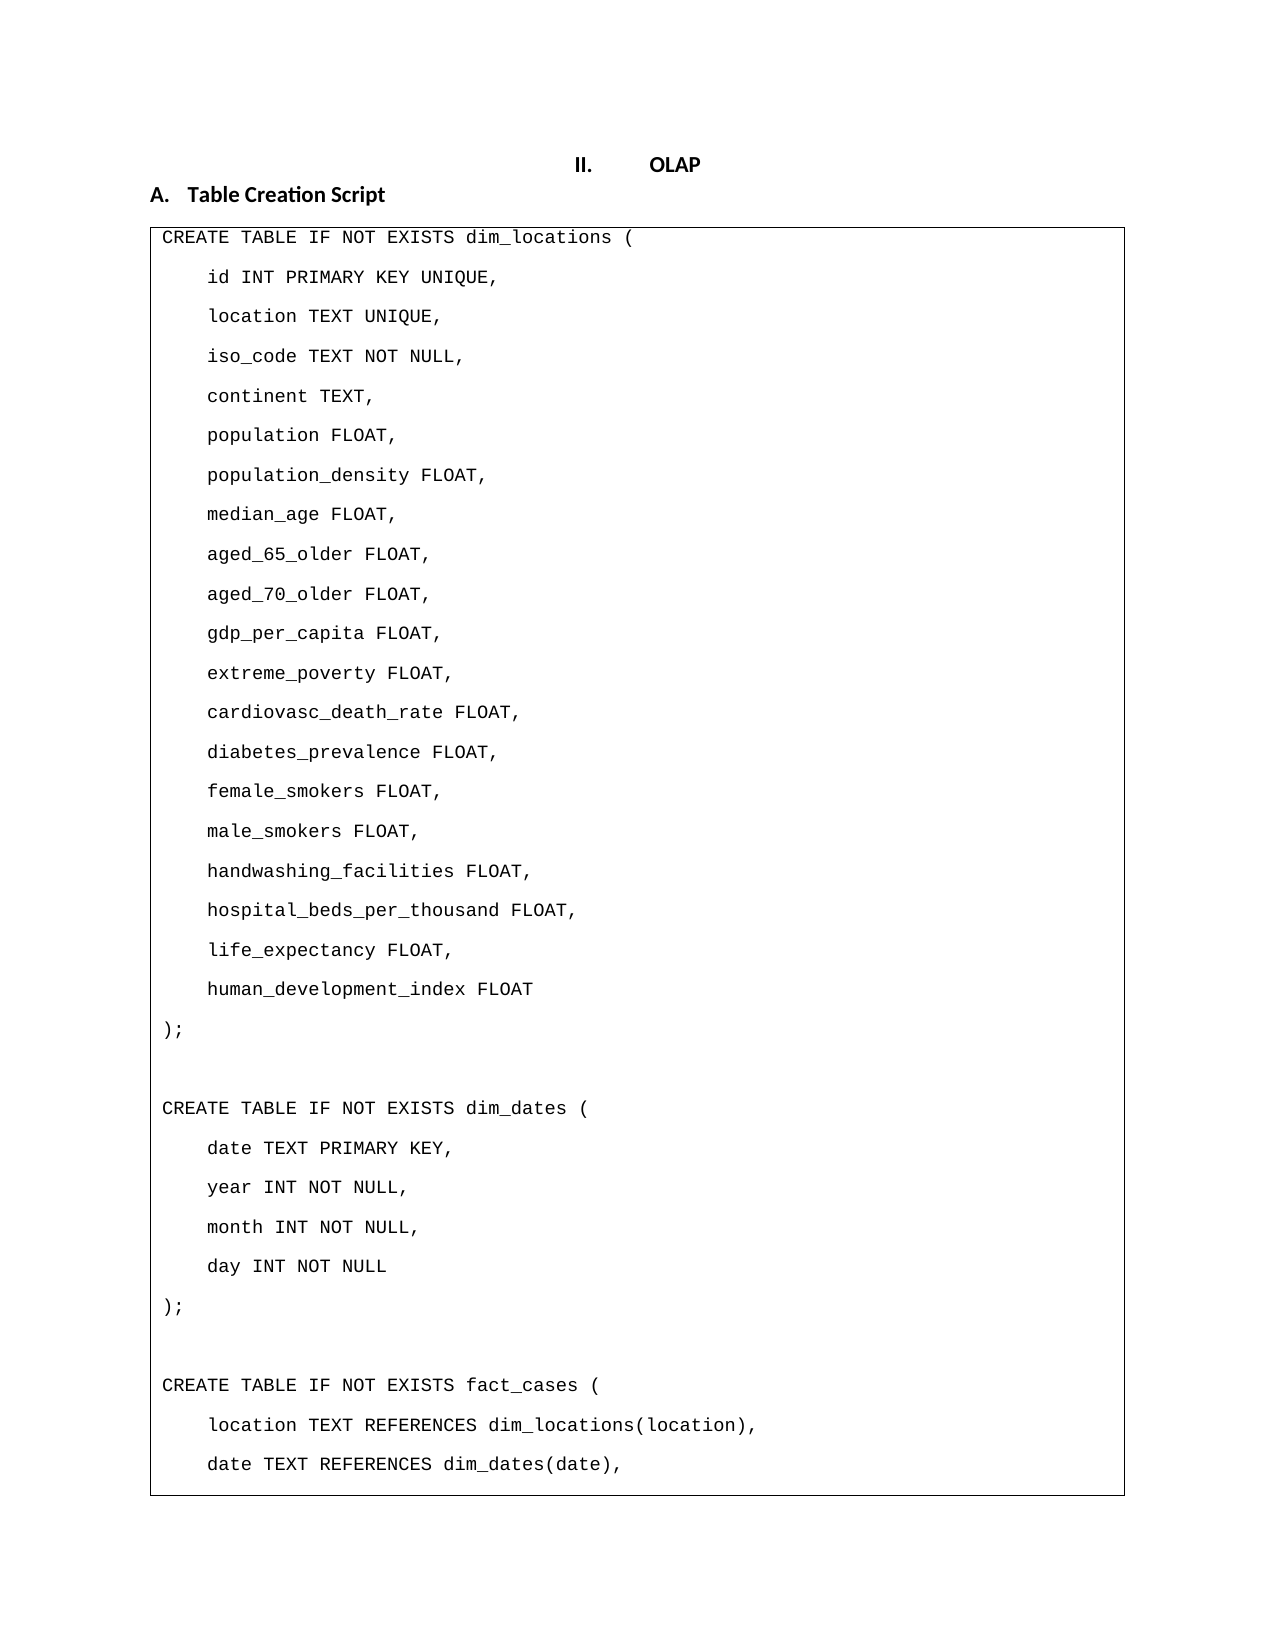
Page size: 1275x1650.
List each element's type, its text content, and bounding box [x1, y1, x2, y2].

list OLAP [150, 150, 1125, 178]
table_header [151, 228, 1124, 1495]
list Table Creation Script [150, 180, 1125, 208]
